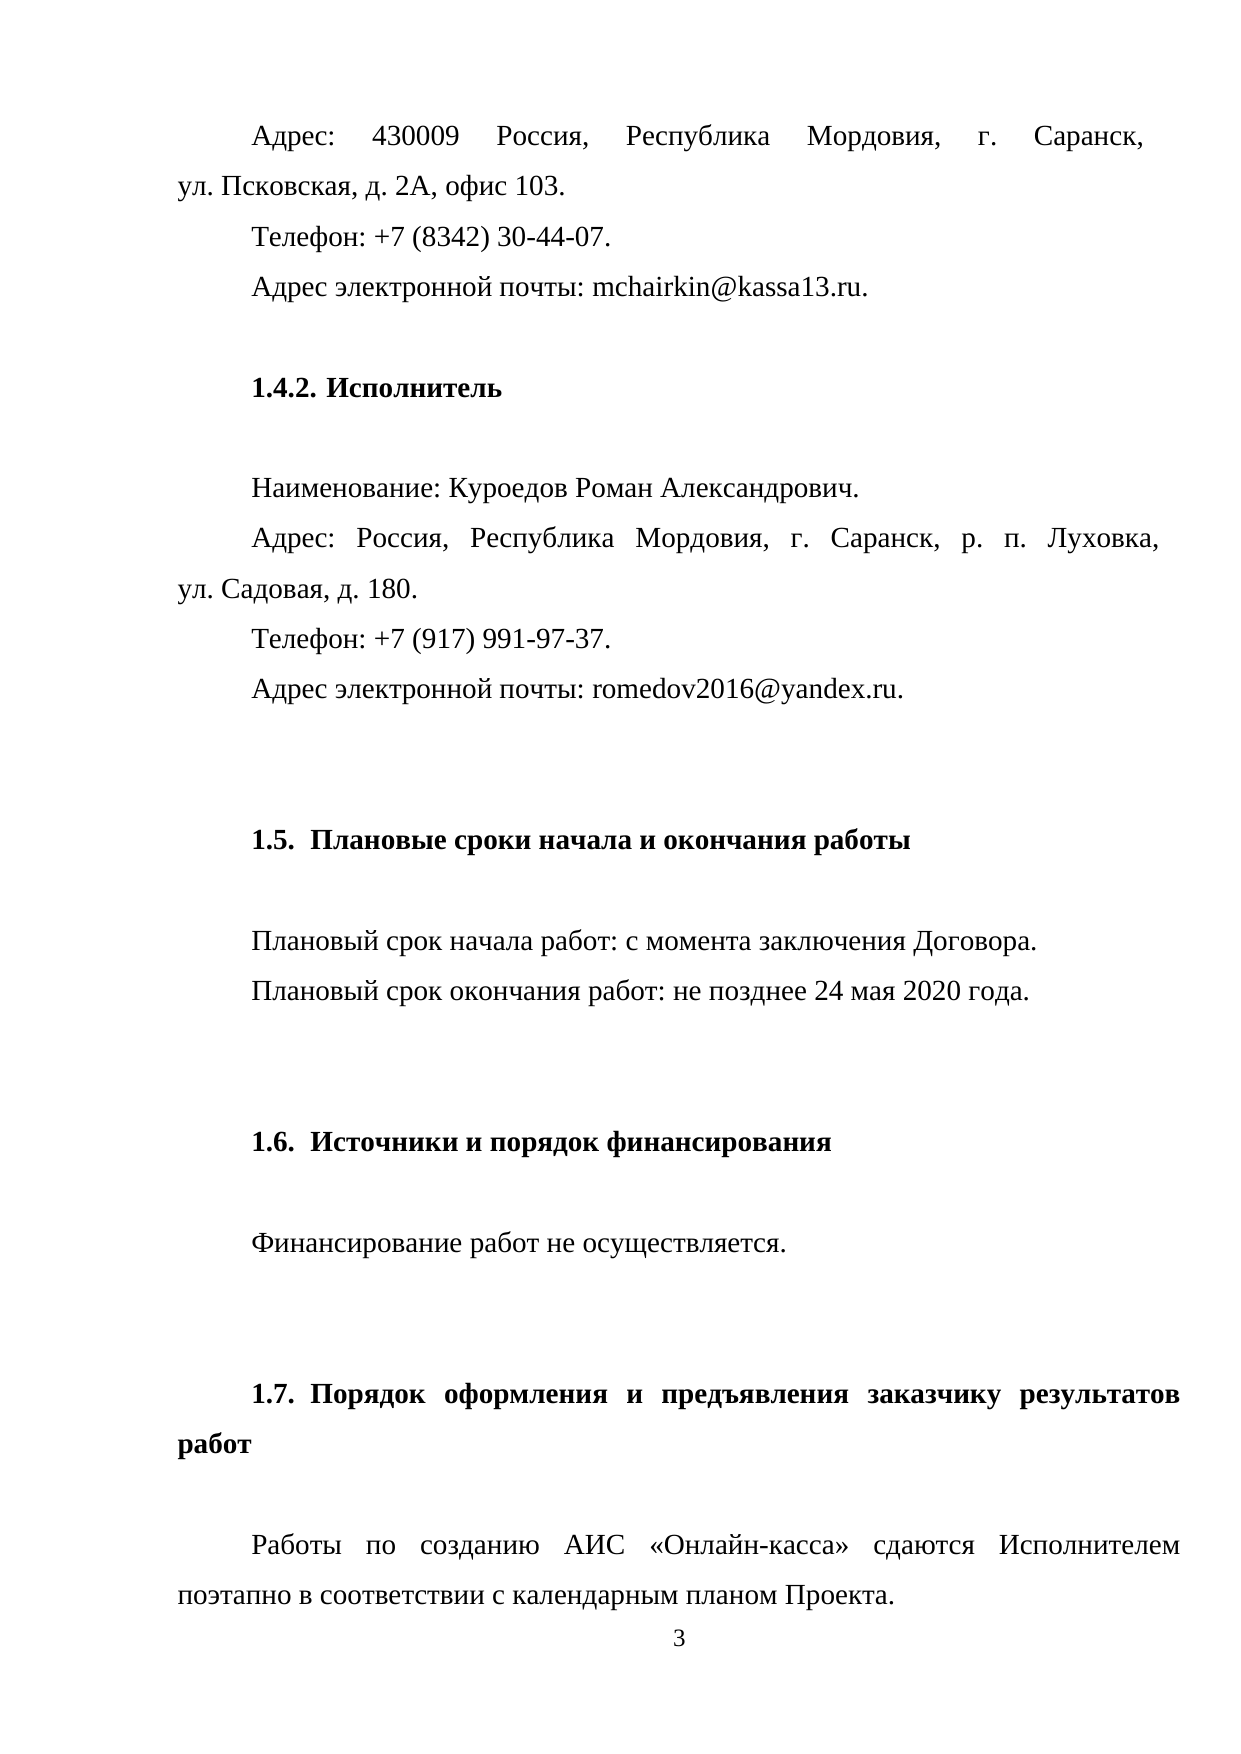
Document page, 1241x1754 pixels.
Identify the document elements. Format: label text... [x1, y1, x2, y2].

text Адрес электронной почты: romedov2016@yandex.ru. [177, 672, 1181, 705]
text Наименование: Куроедов Роман Александрович. [177, 470, 1181, 504]
list Источники и порядок финансирования [177, 1124, 1181, 1158]
text Телефон: +7 (917) 991-97-37. [177, 621, 1181, 655]
text Плановый срок окончания работ: не позднее 24 мая 2020 года. [177, 973, 1181, 1007]
text Работы по созданию АИС «Онлайн-касса» сдаются Исполнителем поэтапно в соответствии с календарным планом Проекта. [177, 1527, 1181, 1611]
text Адрес: 430009 Россия, Республика Мордовия, г. Саранск, ул. Псковская, д. 2А, офис 103. [177, 118, 1181, 202]
text Адрес электронной почты: mchairkin@kassa13.ru. [177, 269, 1181, 303]
text Финансирование работ не осуществляется. [177, 1225, 1181, 1258]
text Адрес: Россия, Республика Мордовия, г. Саранск, р. п. Луховка, ул. Садовая, д. 180. [177, 521, 1181, 604]
text Плановый срок начала работ: с момента заключения Договора. [177, 923, 1181, 957]
text Телефон: +7 (8342) 30-44-07. [177, 219, 1181, 252]
list Исполнитель [251, 370, 1181, 403]
list Порядок оформления и предъявления заказчику результатов работ [177, 1376, 1181, 1460]
list Плановые сроки начала и окончания работы [177, 822, 1181, 856]
